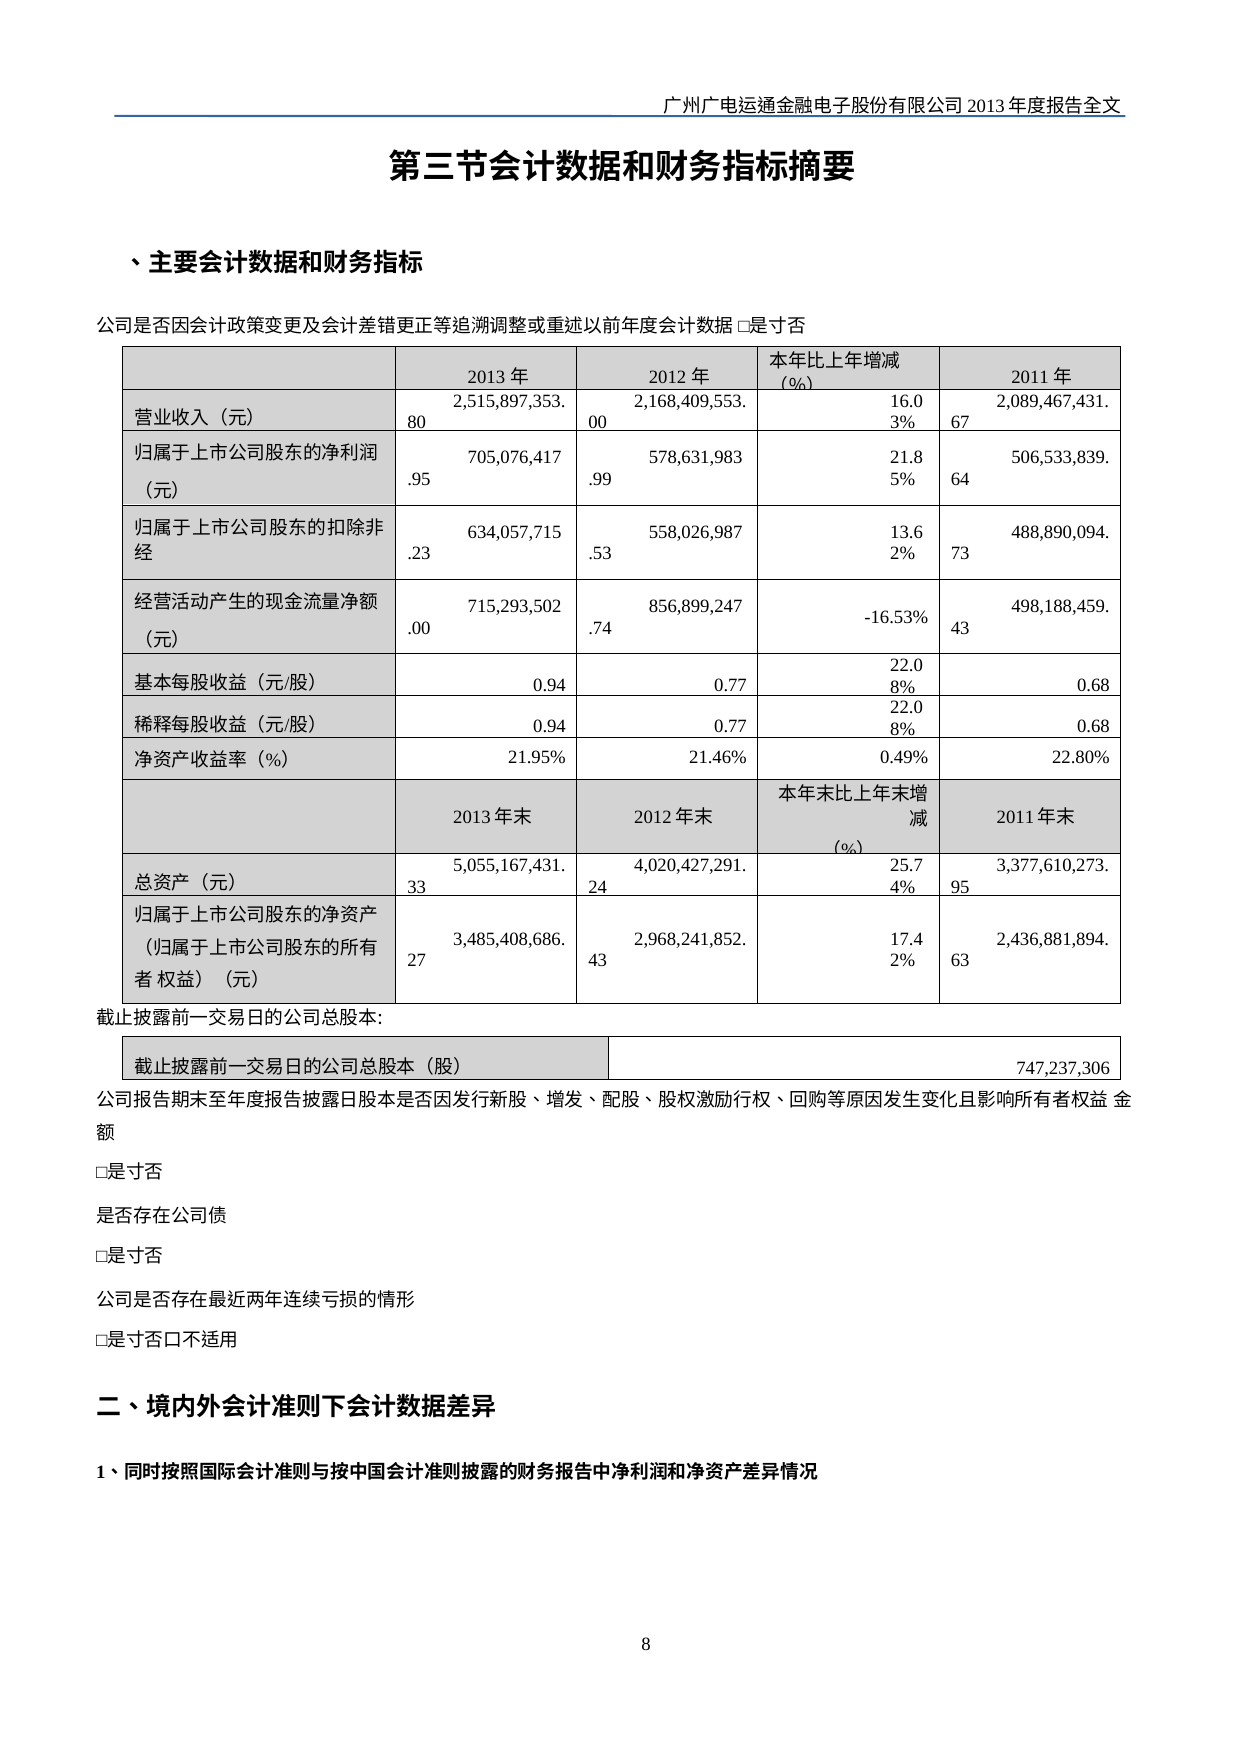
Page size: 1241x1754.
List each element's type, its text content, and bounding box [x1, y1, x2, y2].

table_cell 634,057,715.23 [396, 506, 576, 579]
table_cell 基本每股收益（元/股） [123, 654, 395, 695]
table_cell 488,890,094.73 [940, 506, 1120, 579]
table_cell 0.77 [577, 696, 757, 737]
table_cell 21.85% [758, 431, 939, 504]
table_cell 0.77 [577, 654, 757, 695]
table_cell 506,533,839.64 [940, 431, 1120, 504]
table_cell 22.80% [940, 738, 1120, 779]
table_cell 16.03% [758, 390, 939, 430]
table_cell 0.68 [940, 654, 1120, 695]
text 是否存在公司债 [96, 1197, 1148, 1229]
table_cell 2,436,881,894.63 [940, 896, 1120, 1003]
table_cell 715,293,502.00 [396, 580, 576, 653]
table_cell 2,968,241,852.43 [577, 896, 757, 1003]
table_header 2011 年 [940, 347, 1120, 389]
table_cell 净资产收益率（%） [123, 738, 395, 779]
table_header 本年比上年增减（％） [758, 347, 939, 389]
table_cell 0.68 [940, 696, 1120, 737]
table_cell 21.95% [396, 738, 576, 779]
table_cell 经营活动产生的现金流量净额 （元） [123, 580, 395, 653]
table_cell 25.74% [758, 854, 939, 895]
text □是寸否 [96, 1158, 1148, 1184]
table_cell 营业收入（元） [123, 390, 395, 430]
table_cell 498,188,459.43 [940, 580, 1120, 653]
table_cell 578,631,983.99 [577, 431, 757, 504]
table_cell 2,168,409,553.00 [577, 390, 757, 430]
text 公司是否存在最近两年连续亏损的情形 [96, 1280, 1148, 1313]
table_cell 0.49% [758, 738, 939, 779]
table_cell 2,089,467,431.67 [940, 390, 1120, 430]
table_cell 3,377,610,273.95 [940, 854, 1120, 895]
table_cell 3,485,408,686.27 [396, 896, 576, 1003]
text 、主要会计数据和财务指标 [96, 245, 1148, 279]
table_cell [123, 780, 395, 853]
text 公司是否因会计政策变更及会计差错更正等追溯调整或重述以前年度会计数据 □是寸否 [96, 304, 1148, 340]
table_cell 22.08% [758, 696, 939, 737]
table_cell 2012年末 [577, 780, 757, 853]
table_cell 归属于上市公司股东的净利润 （元） [123, 431, 395, 504]
text 公司报告期末至年度报告披露日股本是否因发行新股、增发、配股、股权激励行权、回购等原因发生变化且影响所有者权益 金额 [96, 1080, 1148, 1146]
table_cell 13.62% [758, 506, 939, 579]
table_cell 总资产（元） [123, 854, 395, 895]
text □是寸否口不适用 [96, 1326, 1148, 1351]
table_cell 856,899,247.74 [577, 580, 757, 653]
table_header 747,237,306 [609, 1037, 1120, 1079]
text 1、同时按照国际会计准则与按中国会计准则披露的财务报告中净利润和净资产差异情况 [96, 1458, 1148, 1484]
table_cell 2011年末 [940, 780, 1120, 853]
table_cell 705,076,417.95 [396, 431, 576, 504]
table_header [123, 347, 395, 389]
table_cell 本年末比上年末增减 （%） [758, 780, 939, 853]
text 第三节会计数据和财务指标摘要 [96, 143, 1148, 188]
table_cell 0.94 [396, 696, 576, 737]
table_header 截止披露前一交易日的公司总股本（股） [123, 1037, 608, 1079]
table_cell 558,026,987.53 [577, 506, 757, 579]
table_cell 17.42% [758, 896, 939, 1003]
text □是寸否 [96, 1242, 1148, 1268]
table_cell 归属于上市公司股东的净资产 （归属于上市公司股东的所有者 权益）（元） [123, 896, 395, 1003]
table_cell 2,515,897,353.80 [396, 390, 576, 430]
table_header 2012 年 [577, 347, 757, 389]
table_cell 归属于上市公司股东的扣除非经 常性损益的净利润（元） [123, 506, 395, 579]
table_cell 0.94 [396, 654, 576, 695]
text 截止披露前一交易日的公司总股本: [96, 1004, 1148, 1029]
table_cell 21.46% [577, 738, 757, 779]
table_cell 稀释每股收益（元/股） [123, 696, 395, 737]
table_cell 2013年末 [396, 780, 576, 853]
table_cell 5,055,167,431.33 [396, 854, 576, 895]
text 二、境内外会计准则下会计数据差异 [96, 1389, 1148, 1423]
table_cell 22.08% [758, 654, 939, 695]
table_cell -16.53% [758, 580, 939, 653]
table_cell 4,020,427,291.24 [577, 854, 757, 895]
table_header 2013 年 [396, 347, 576, 389]
